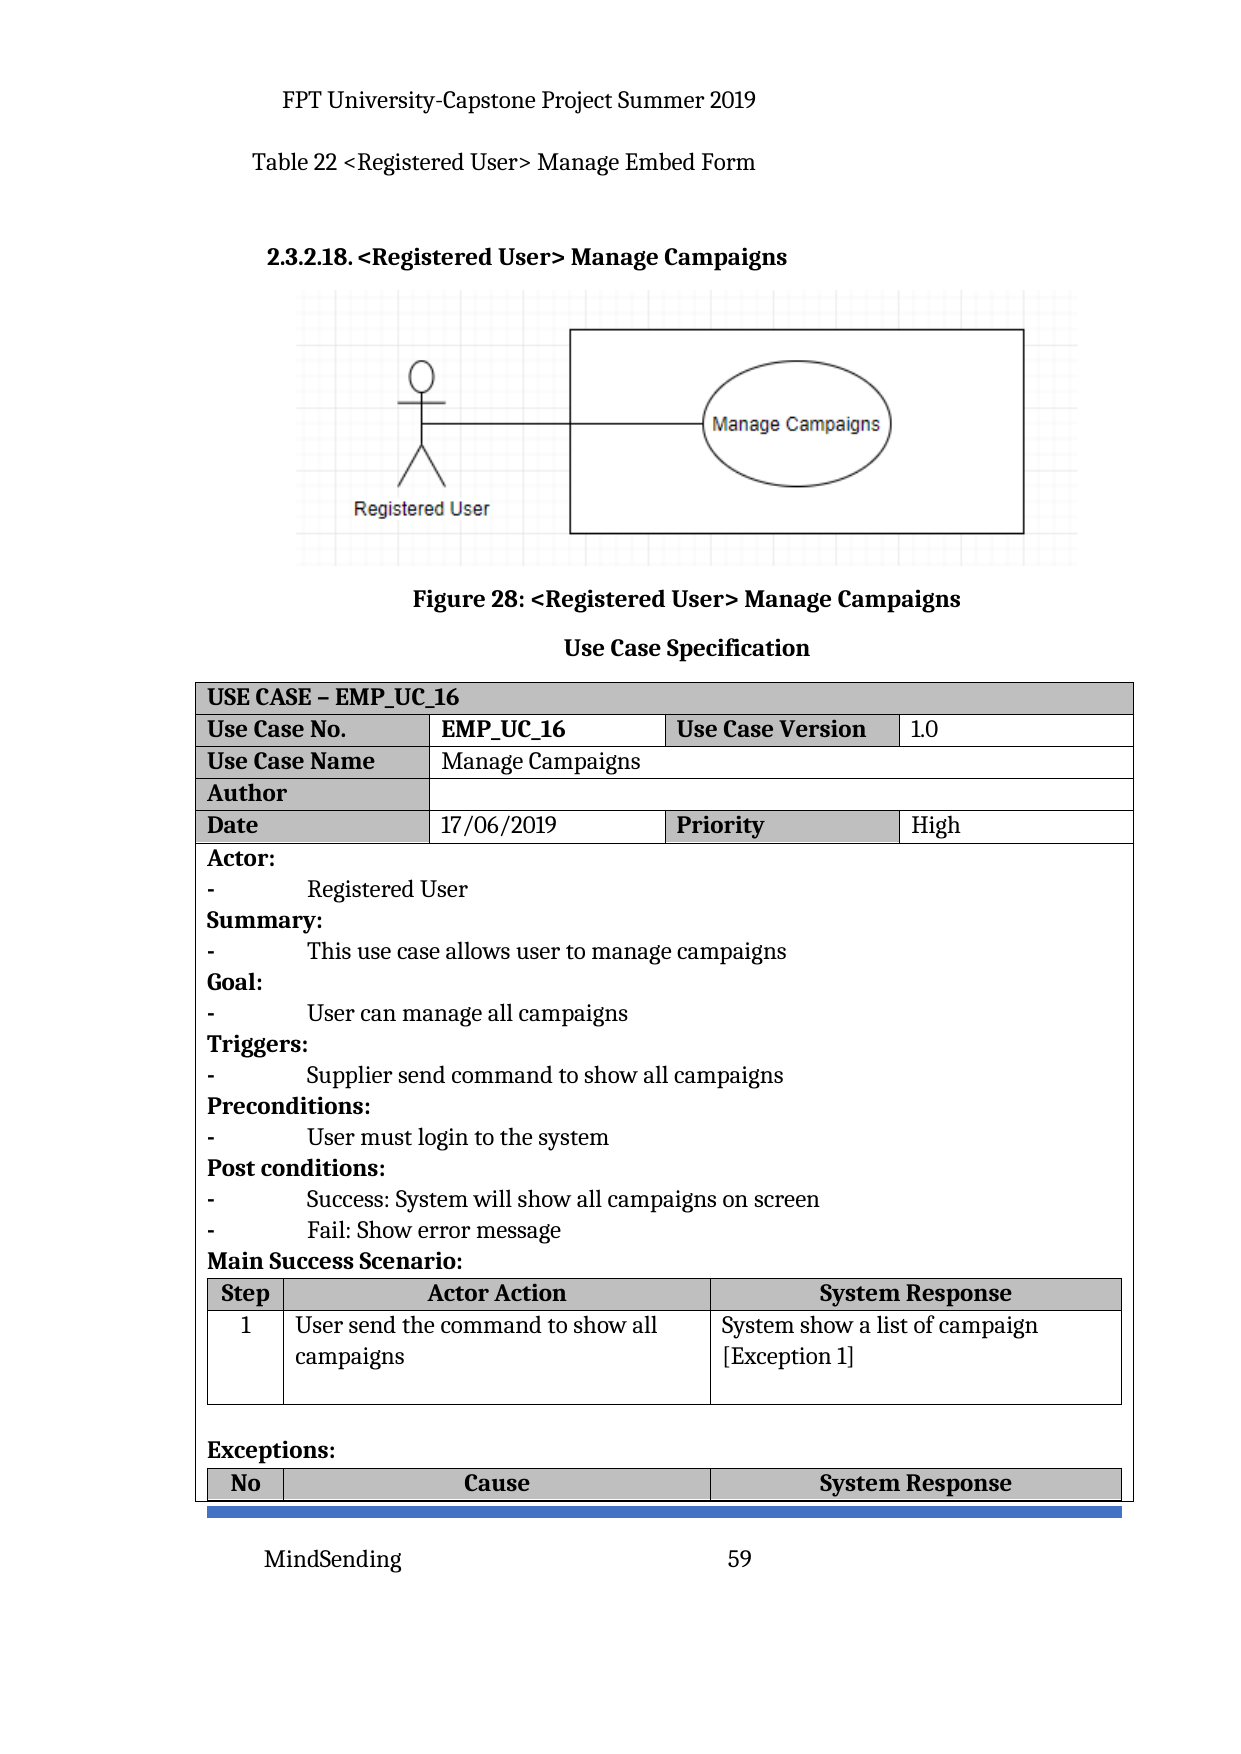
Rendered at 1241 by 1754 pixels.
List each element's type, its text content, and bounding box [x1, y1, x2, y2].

picture [296, 290, 1078, 566]
table_cell High [900, 811, 1133, 842]
table_cell Use Case No. [196, 715, 429, 746]
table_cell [196, 844, 1133, 1501]
subtitle <Registered User> Manage Campaigns [207, 243, 1122, 272]
table_cell Priority [666, 811, 899, 842]
table_cell [430, 779, 1133, 810]
table_cell Use Case Name [196, 747, 429, 778]
table_header USE CASE – EMP_UC_16 [196, 683, 1133, 714]
table_cell EMP_UC_16 [430, 715, 665, 746]
table_cell Manage Campaigns [430, 747, 1133, 778]
table_cell Date [196, 811, 429, 842]
table_cell Use Case Version [666, 715, 899, 746]
table_cell 17/06/2019 [430, 811, 665, 842]
text Figure 28: <Registered User> Manage Campaigns [252, 585, 1122, 613]
table_cell Author [196, 779, 429, 810]
text Use Case Specification [252, 634, 1122, 663]
table_cell 1.0 [900, 715, 1133, 746]
